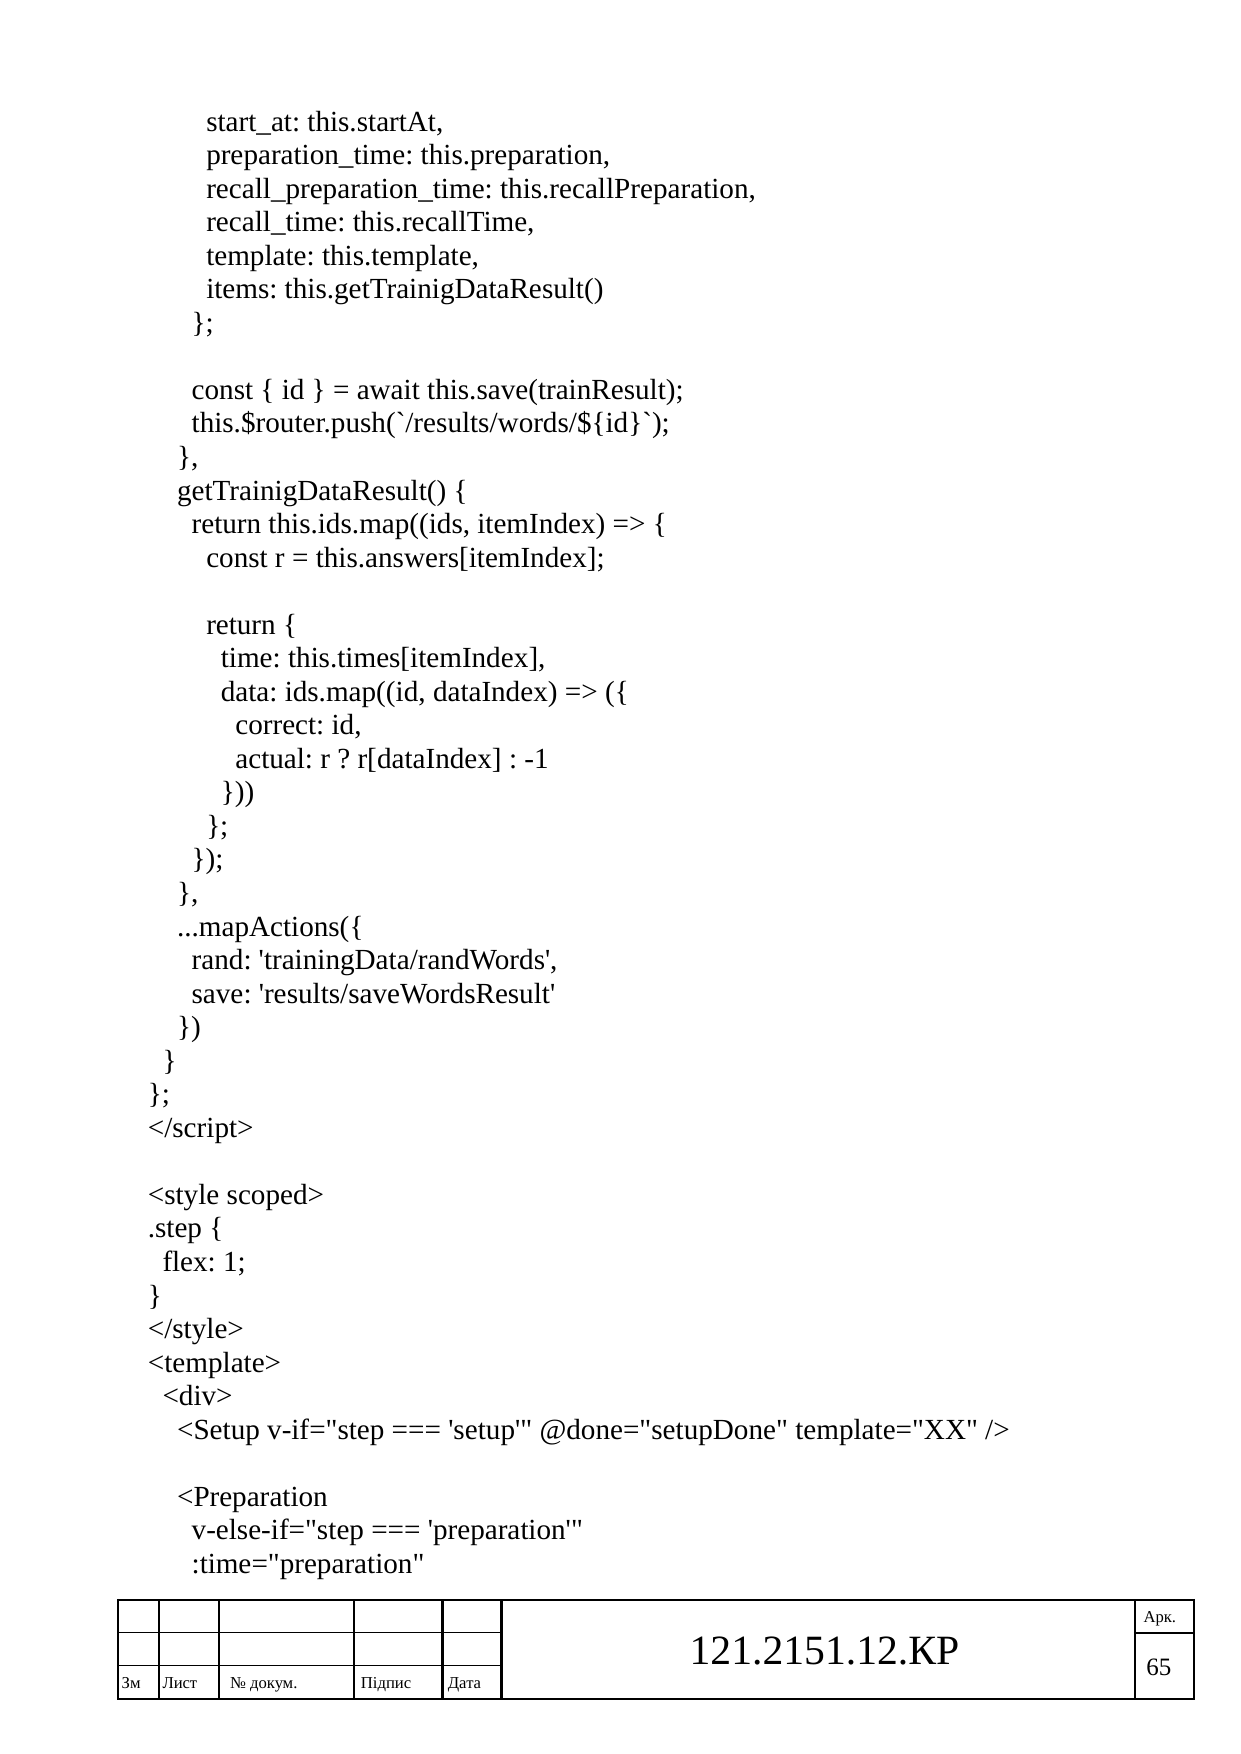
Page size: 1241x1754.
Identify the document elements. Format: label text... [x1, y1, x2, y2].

text const { id } = await this.save(trainResult); [148, 372, 1175, 406]
text getTrainigDataResult() { [148, 473, 1175, 506]
text rand: 'trainingData/randWords', [148, 942, 1175, 976]
text </script> [148, 1110, 1175, 1143]
text }, [148, 439, 1175, 473]
text .step { [148, 1211, 1175, 1244]
text time: this.times[itemIndex], [148, 640, 1175, 674]
text v-else-if="step === 'preparation'" [148, 1512, 1175, 1546]
text ...mapActions({ [148, 909, 1175, 942]
text <Preparation [148, 1479, 1175, 1512]
text }) [148, 1009, 1175, 1043]
text template: this.template, [148, 238, 1175, 271]
text correct: id, [148, 707, 1175, 741]
text } [148, 1278, 1175, 1311]
text start_at: this.startAt, [148, 104, 1175, 137]
text <div> [148, 1378, 1175, 1412]
text }); [148, 842, 1175, 875]
text }; [148, 1076, 1175, 1110]
text <Setup v-if="step === 'setup'" @done="setupDone" template="XX" /> [148, 1412, 1175, 1445]
text <template> [148, 1345, 1175, 1378]
text preparation_time: this.preparation, [148, 137, 1175, 171]
text return this.ids.map((ids, itemIndex) => { [148, 506, 1175, 540]
text recall_time: this.recallTime, [148, 204, 1175, 238]
text }; [148, 305, 1175, 338]
text :time="preparation" [148, 1546, 1175, 1579]
text flex: 1; [148, 1244, 1175, 1278]
text actual: r ? r[dataIndex] : -1 [148, 741, 1175, 774]
text </style> [148, 1311, 1175, 1345]
text }, [148, 875, 1175, 909]
text }; [148, 808, 1175, 842]
text })) [148, 774, 1175, 808]
text save: 'results/saveWordsResult' [148, 976, 1175, 1009]
text const r = this.answers[itemIndex]; [148, 540, 1175, 573]
text recall_preparation_time: this.recallPreparation, [148, 171, 1175, 204]
text return { [148, 607, 1175, 640]
text this.$router.push(`/results/words/${id}`); [148, 406, 1175, 439]
text items: this.getTrainigDataResult() [148, 271, 1175, 305]
text <style scoped> [148, 1177, 1175, 1211]
text } [148, 1043, 1175, 1076]
text data: ids.map((id, dataIndex) => ({ [148, 674, 1175, 707]
